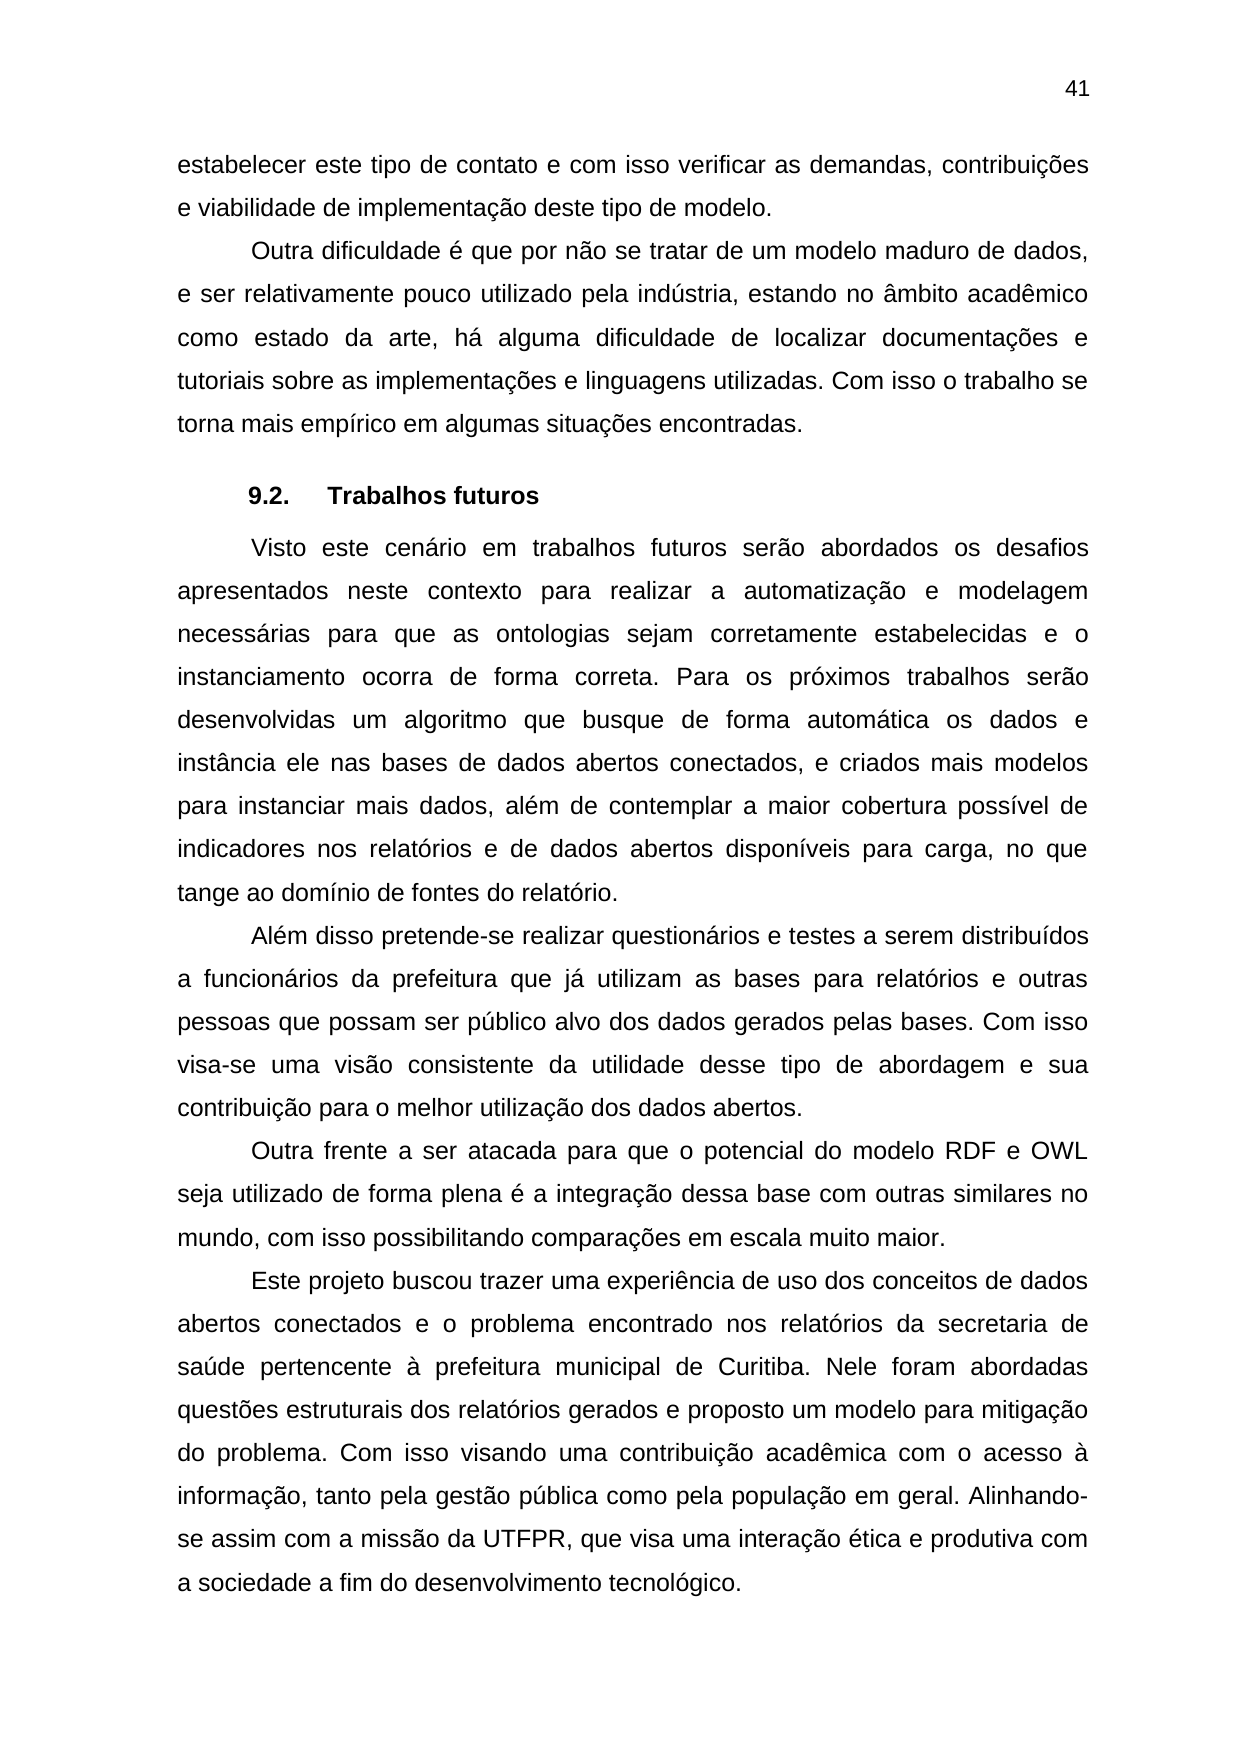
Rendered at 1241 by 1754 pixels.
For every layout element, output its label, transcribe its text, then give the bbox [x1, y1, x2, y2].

text Visto este cenário em trabalhos futuros serão abordados os desafios apresentados neste contexto para realizar a automatização e modelagem necessárias para que as ontologias sejam corretamente estabelecidas e o instanciamento ocorra de forma correta. Para os próximos trabalhos serão desenvolvidas um algoritmo que busque de forma automática os dados e instância ele nas bases de dados abertos conectados, e criados mais modelos para instanciar mais dados, além de contemplar a maior cobertura possível de indicadores nos relatórios e de dados abertos disponíveis para carga, no que tange ao domínio de fontes do relatório. [177, 532, 1090, 906]
text Este projeto buscou trazer uma experiência de uso dos conceitos de dados abertos conectados e o problema encontrado nos relatórios da secretaria de saúde pertencente à prefeitura municipal de Curitiba. Nele foram abordadas questões estruturais dos relatórios gerados e proposto um modelo para mitigação do problema. Com isso visando uma contribuição acadêmica com o acesso à informação, tanto pela gestão pública como pela população em geral. Alinhando-se assim com a missão da UTFPR, que visa uma interação ética e produtiva com a sociedade a fim do desenvolvimento tecnológico. [177, 1266, 1090, 1596]
text Outra frente a ser atacada para que o potencial do modelo RDF e OWL seja utilizado de forma plena é a integração dessa base com outras similares no mundo, com isso possibilitando comparações em escala muito maior. [177, 1136, 1090, 1251]
subtitle Trabalhos futuros [289, 481, 1090, 510]
text Além disso pretende-se realizar questionários e testes a serem distribuídos a funcionários da prefeitura que já utilizam as bases para relatórios e outras pessoas que possam ser público alvo dos dados gerados pelas bases. Com isso visa-se uma visão consistente da utilidade desse tipo de abordagem e sua contribuição para o melhor utilização dos dados abertos. [177, 921, 1090, 1122]
text Outra dificuldade é que por não se tratar de um modelo maduro de dados, e ser relativamente pouco utilizado pela indústria, estando no âmbito acadêmico como estado da arte, há alguma dificuldade de localizar documentações e tutoriais sobre as implementações e linguagens utilizadas. Com isso o trabalho se torna mais empírico em algumas situações encontradas. [177, 236, 1090, 437]
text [177, 150, 1090, 222]
